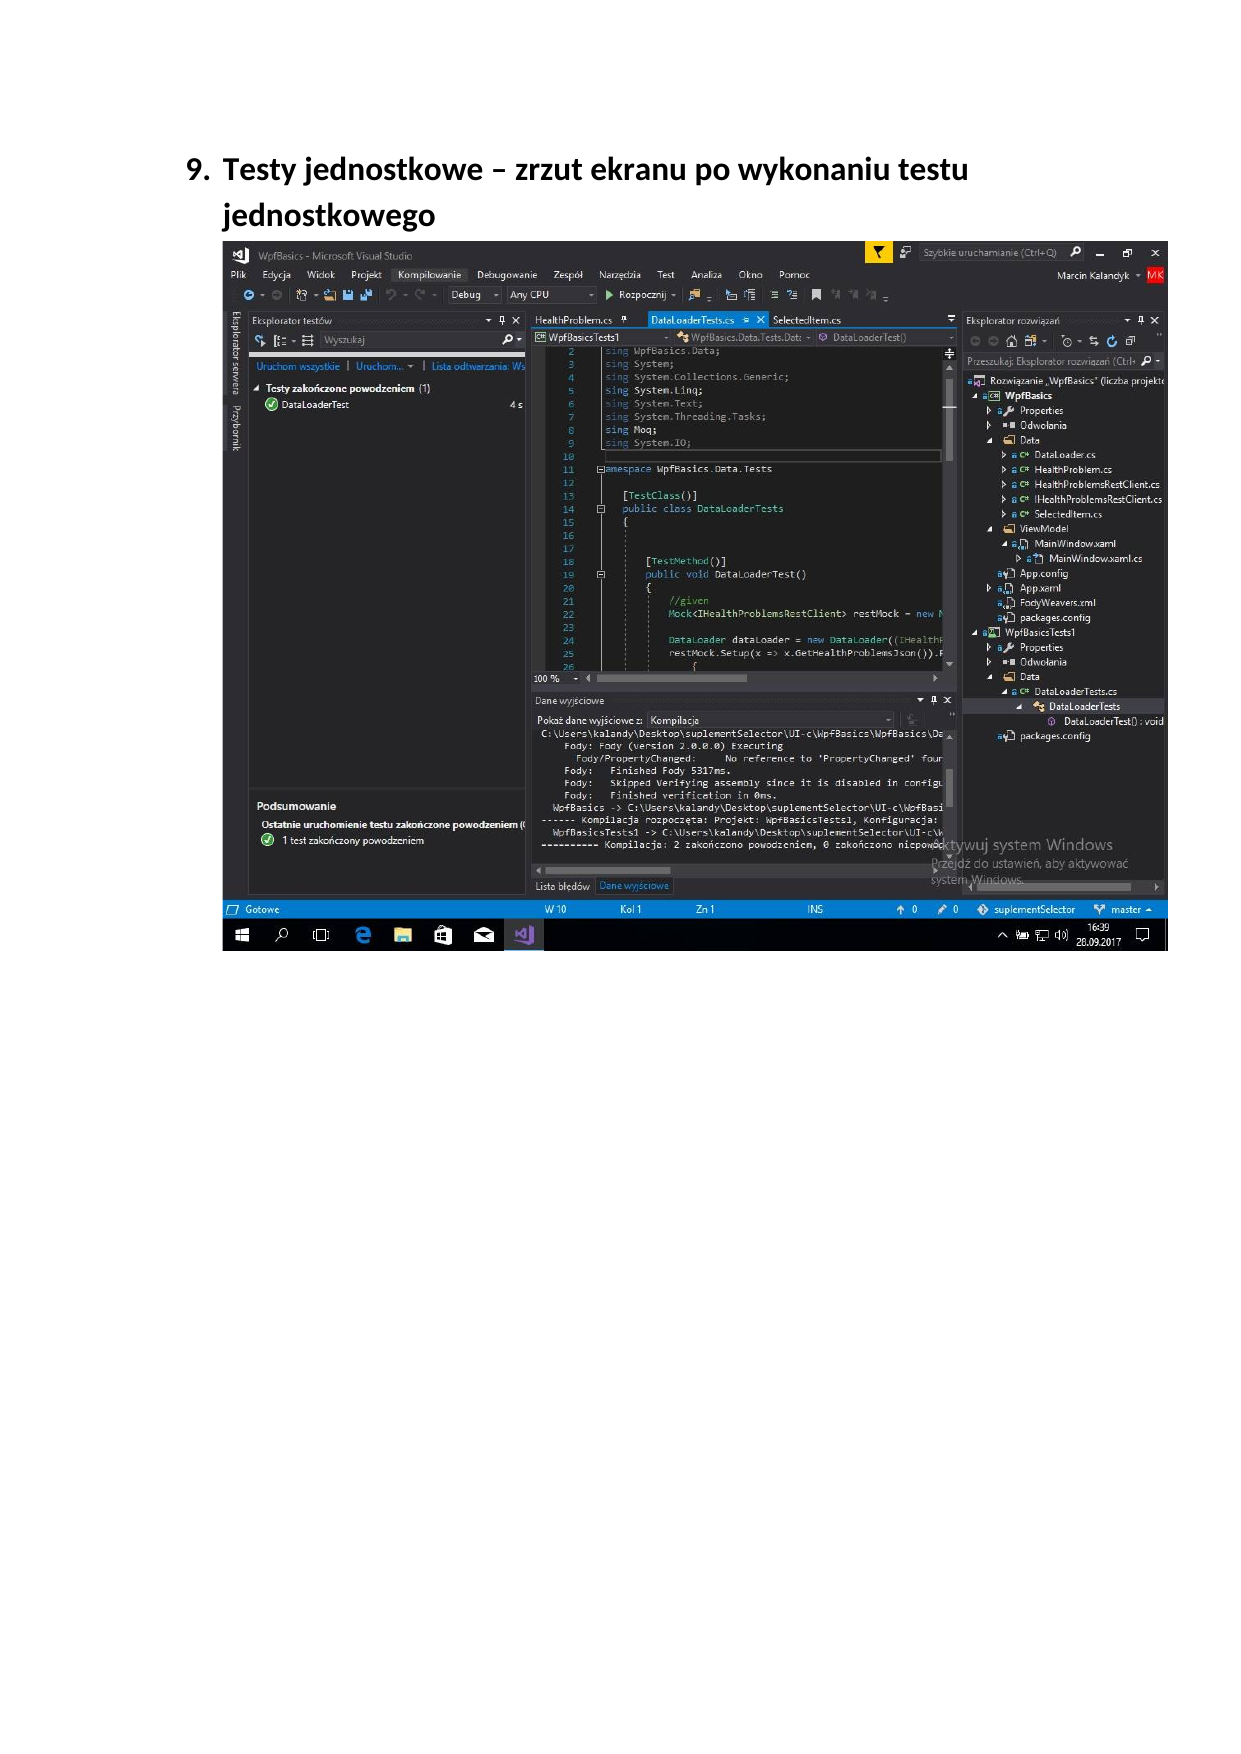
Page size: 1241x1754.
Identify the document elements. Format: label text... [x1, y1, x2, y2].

picture [222, 241, 1168, 951]
list Testy jednostkowe – zrzut ekranu po wykonaniu testu jednostkowego [185, 148, 1093, 235]
